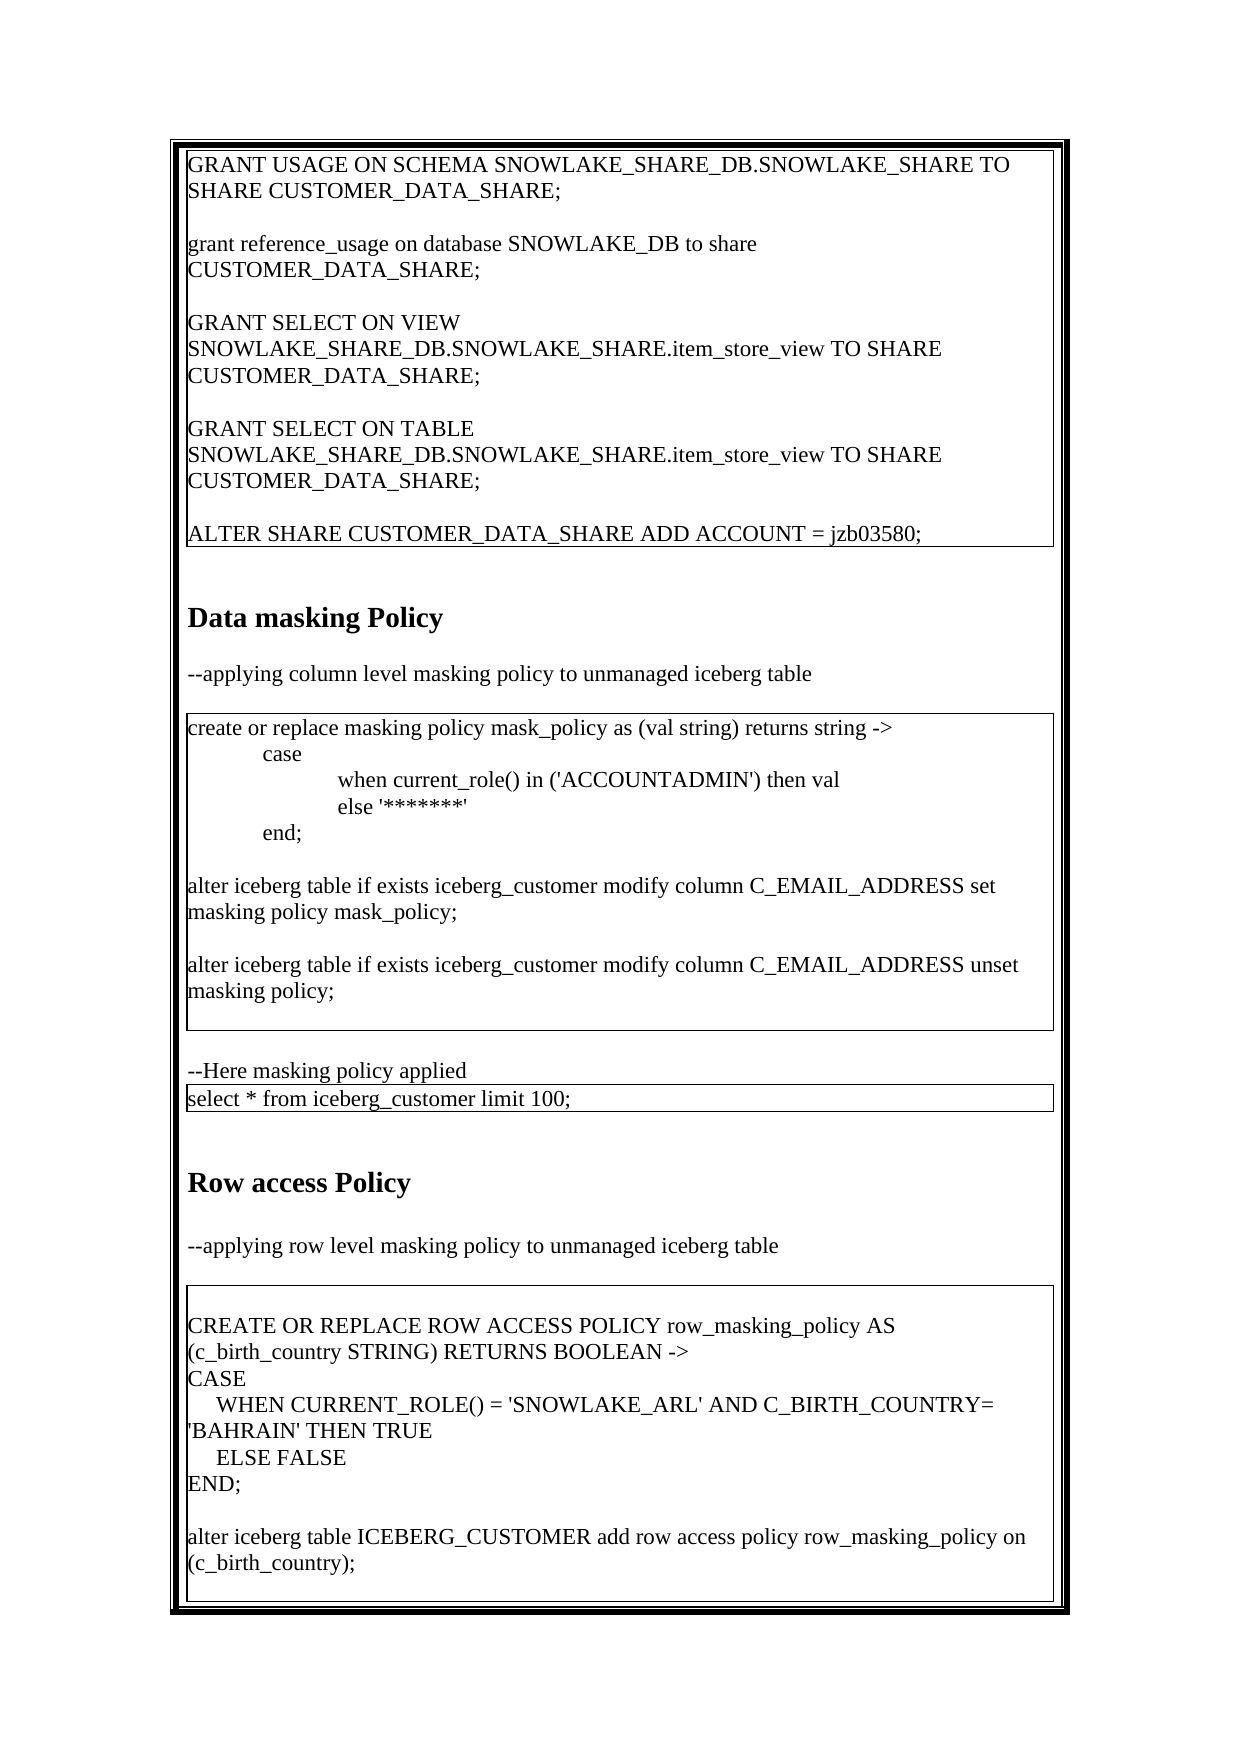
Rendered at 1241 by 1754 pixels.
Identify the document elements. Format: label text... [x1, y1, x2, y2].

text --applying row level masking policy to unmanaged iceberg table [187, 1232, 1053, 1258]
text GRANT SELECT ON TABLE SNOWLAKE_SHARE_DB.SNOWLAKE_SHARE.item_store_view TO SHARE CUSTOMER_DATA_SHARE; [188, 414, 1053, 494]
text GRANT USAGE ON SCHEMA SNOWLAKE_SHARE_DB.SNOWLAKE_SHARE TO SHARE CUSTOMER_DATA_SHARE; [188, 151, 1053, 204]
text --applying column level masking policy to unmanaged iceberg table [187, 660, 1053, 686]
text ELSE FALSE [188, 1444, 1053, 1470]
text CREATE OR REPLACE ROW ACCESS POLICY row_masking_policy AS (c_birth_country STRING) RETURNS BOOLEAN -> [188, 1312, 1053, 1365]
text END; [188, 1470, 1053, 1497]
text else '*******' [188, 793, 1053, 819]
text Row access Policy [187, 1165, 1053, 1198]
text select * from iceberg_customer limit 100; [188, 1085, 1053, 1111]
text CASE [188, 1365, 1053, 1391]
text WHEN CURRENT_ROLE() = 'SNOWLAKE_ARL' AND C_BIRTH_COUNTRY= 'BAHRAIN' THEN TRUE [188, 1391, 1053, 1444]
text grant reference_usage on database SNOWLAKE_DB to share CUSTOMER_DATA_SHARE; [188, 230, 1053, 283]
text --Here masking policy applied [187, 1057, 1053, 1084]
text when current_role() in ('ACCOUNTADMIN') then val [188, 766, 1053, 793]
text case [188, 740, 1053, 766]
text alter iceberg table if exists iceberg_customer modify column C_EMAIL_ADDRESS unset masking policy; [188, 951, 1053, 1004]
text alter iceberg table ICEBERG_CUSTOMER add row access policy row_masking_policy on (c_birth_country); [188, 1523, 1053, 1576]
text alter iceberg table if exists iceberg_customer modify column C_EMAIL_ADDRESS set masking policy mask_policy; [188, 872, 1053, 924]
text create or replace masking policy mask_policy as (val string) returns string -> [188, 714, 1053, 740]
text Data masking Policy [187, 600, 1053, 634]
text GRANT SELECT ON VIEW SNOWLAKE_SHARE_DB.SNOWLAKE_SHARE.item_store_view TO SHARE CUSTOMER_DATA_SHARE; [188, 309, 1053, 388]
text end; [188, 819, 1053, 846]
text ALTER SHARE CUSTOMER_DATA_SHARE ADD ACCOUNT = jzb03580; [188, 519, 1053, 546]
